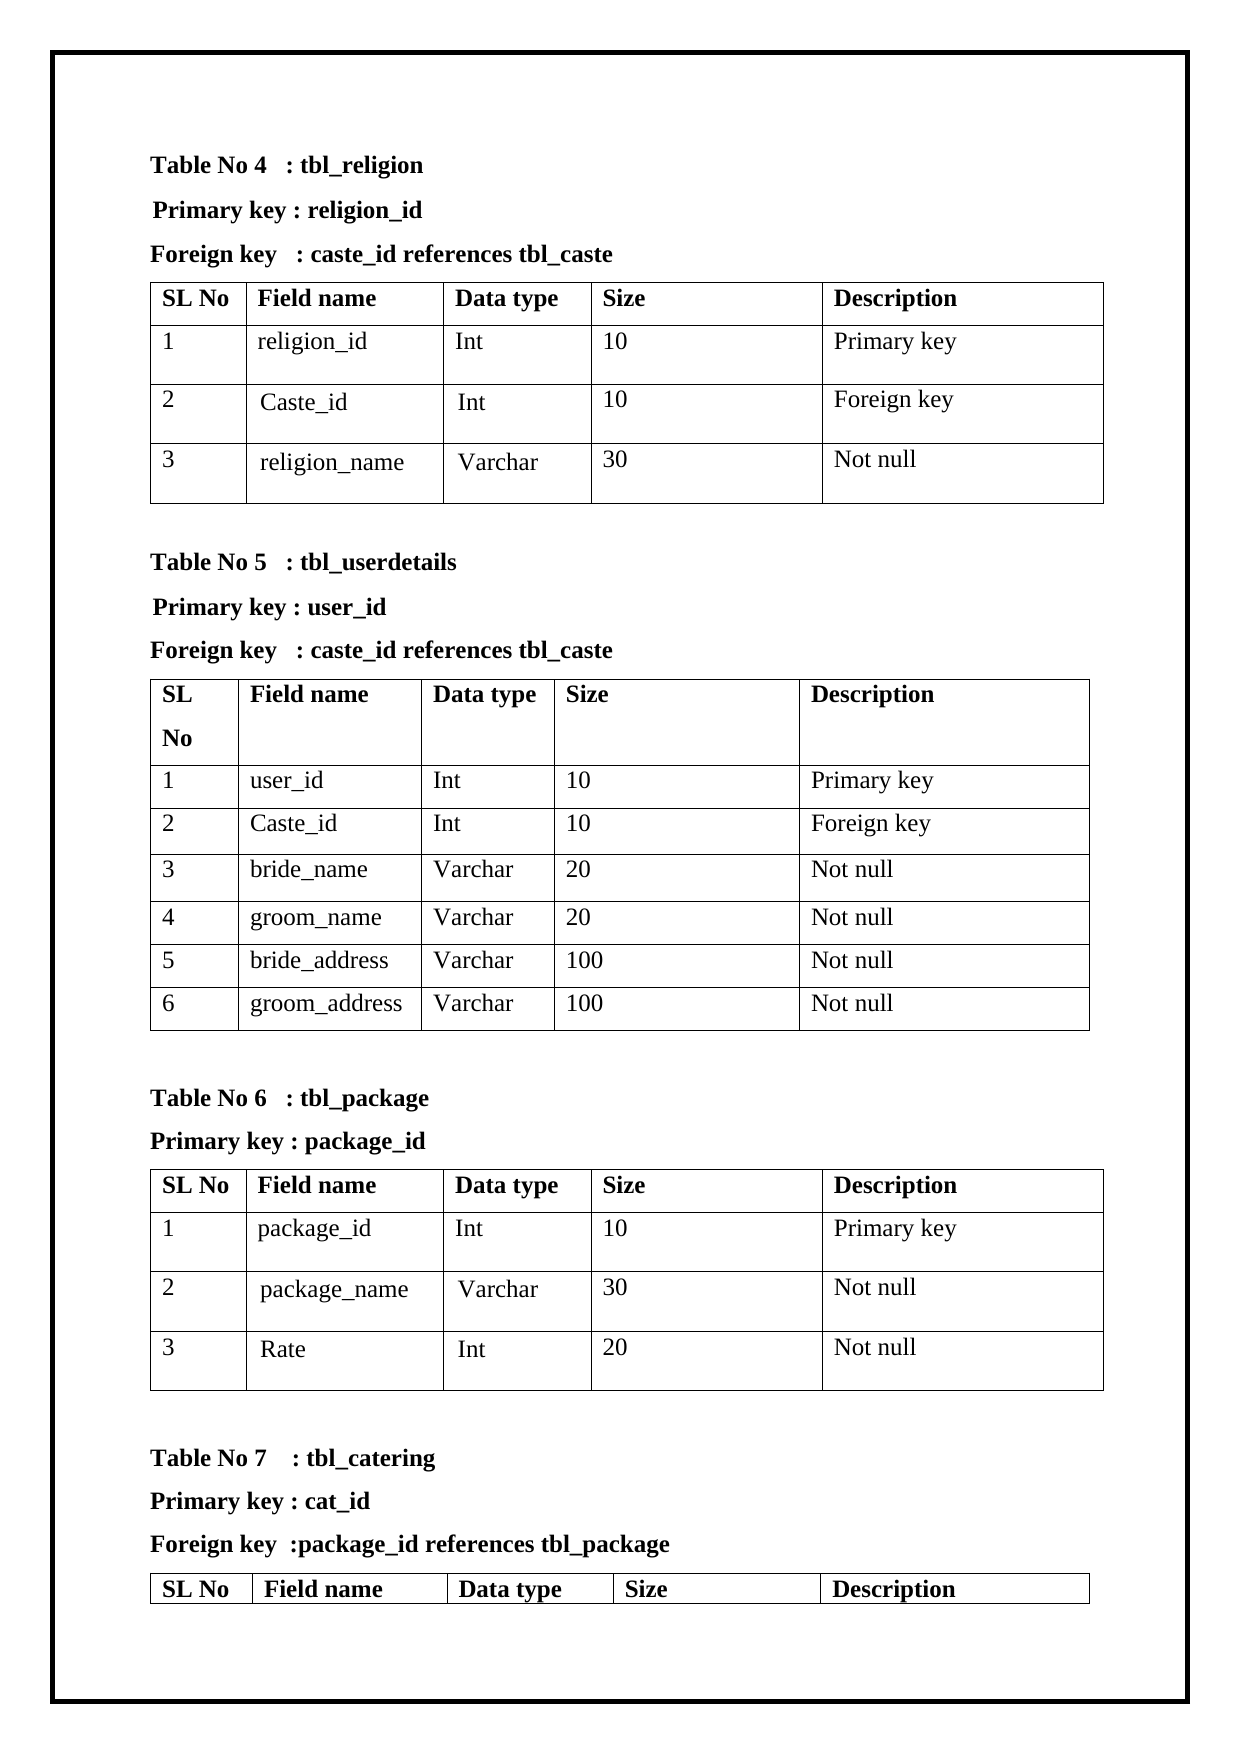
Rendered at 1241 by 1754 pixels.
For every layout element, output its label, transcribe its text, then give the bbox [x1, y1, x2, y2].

table_header SL No [151, 680, 238, 764]
table_cell user_id [239, 766, 421, 807]
table_cell bride_address [239, 945, 421, 987]
table_cell package_id [247, 1213, 443, 1271]
table_cell 6 [151, 988, 238, 1030]
text Primary key : package_id [150, 1126, 1090, 1155]
text Foreign key :package_id references tbl_package [150, 1529, 1090, 1558]
table_header SL No [151, 1574, 252, 1603]
text Foreign key : caste_id references tbl_caste [150, 635, 1090, 664]
table_cell Int [444, 1332, 591, 1390]
table_header Data type [448, 1574, 613, 1603]
table_cell Varchar [444, 444, 591, 502]
table_header Field name [247, 1170, 443, 1212]
table_header Field name [239, 680, 421, 764]
table_cell Int [422, 809, 554, 853]
table_header Description [823, 283, 1103, 325]
table_cell Varchar [422, 855, 554, 901]
table_cell 100 [555, 945, 799, 987]
text Foreign key : caste_id references tbl_caste [150, 239, 1090, 267]
table_cell Varchar [422, 902, 554, 944]
table_cell 1 [151, 766, 238, 807]
table_header Data type [422, 680, 554, 764]
table_cell Not null [823, 444, 1103, 502]
text Table No 5 : tbl_userdetails [150, 547, 1090, 575]
table_cell Not null [800, 945, 1089, 987]
table_cell package_name [247, 1272, 443, 1331]
table_cell Varchar [444, 1272, 591, 1331]
table_header Size [592, 283, 822, 325]
table_header Size [614, 1574, 820, 1603]
table_cell 3 [151, 444, 246, 502]
table_cell 5 [151, 945, 238, 987]
table_cell Int [422, 766, 554, 807]
table_cell 10 [592, 385, 822, 443]
table_cell Caste_id [239, 809, 421, 853]
table_cell Primary key [823, 326, 1103, 383]
table_cell 10 [592, 326, 822, 383]
table_cell 1 [151, 326, 246, 383]
table_cell 20 [592, 1332, 822, 1390]
text Table No 7 : tbl_catering [150, 1443, 1090, 1472]
table_cell Not null [800, 902, 1089, 944]
table_cell 10 [555, 809, 799, 853]
table_cell Primary key [800, 766, 1089, 807]
table_cell 3 [151, 855, 238, 901]
table_cell 1 [151, 1213, 246, 1271]
table_cell Varchar [422, 945, 554, 987]
table_cell Foreign key [823, 385, 1103, 443]
table_cell Caste_id [247, 385, 443, 443]
table_cell Int [444, 385, 591, 443]
text Table No 6 : tbl_package [150, 1083, 1090, 1112]
table_cell 2 [151, 385, 246, 443]
table_cell Not null [800, 988, 1089, 1030]
table_header Size [592, 1170, 822, 1212]
table_cell Foreign key [800, 809, 1089, 853]
table_cell 20 [555, 855, 799, 901]
table_cell religion_id [247, 326, 443, 383]
table_header Field name [253, 1574, 447, 1603]
text Primary key : user_id [152, 592, 1090, 621]
table_cell 30 [592, 1272, 822, 1331]
table_cell Not null [823, 1272, 1103, 1331]
table_cell Rate [247, 1332, 443, 1390]
table_cell 10 [555, 766, 799, 807]
table_header SL No [151, 1170, 246, 1212]
table_cell Primary key [823, 1213, 1103, 1271]
table_cell 20 [555, 902, 799, 944]
table_cell 100 [555, 988, 799, 1030]
table_cell Not null [823, 1332, 1103, 1390]
table_header Field name [247, 283, 443, 325]
table_header Description [800, 680, 1089, 764]
table_header Data type [444, 1170, 591, 1212]
table_header SL No [151, 283, 246, 325]
table_cell 2 [151, 1272, 246, 1331]
table_header Size [555, 680, 799, 764]
text Primary key : religion_id [152, 196, 1090, 224]
text Primary key : cat_id [150, 1486, 1090, 1515]
table_cell religion_name [247, 444, 443, 502]
table_cell groom_address [239, 988, 421, 1030]
table_cell Int [444, 326, 591, 383]
table_cell 2 [151, 809, 238, 853]
table_cell Not null [800, 855, 1089, 901]
text Table No 4 : tbl_religion [150, 150, 1090, 179]
table_header Description [821, 1574, 1089, 1603]
table_cell 10 [592, 1213, 822, 1271]
table_cell 3 [151, 1332, 246, 1390]
table_cell 30 [592, 444, 822, 502]
table_header Description [823, 1170, 1103, 1212]
table_cell bride_name [239, 855, 421, 901]
table_cell 4 [151, 902, 238, 944]
table_header Data type [444, 283, 591, 325]
table_cell Int [444, 1213, 591, 1271]
table_cell groom_name [239, 902, 421, 944]
table_cell Varchar [422, 988, 554, 1030]
